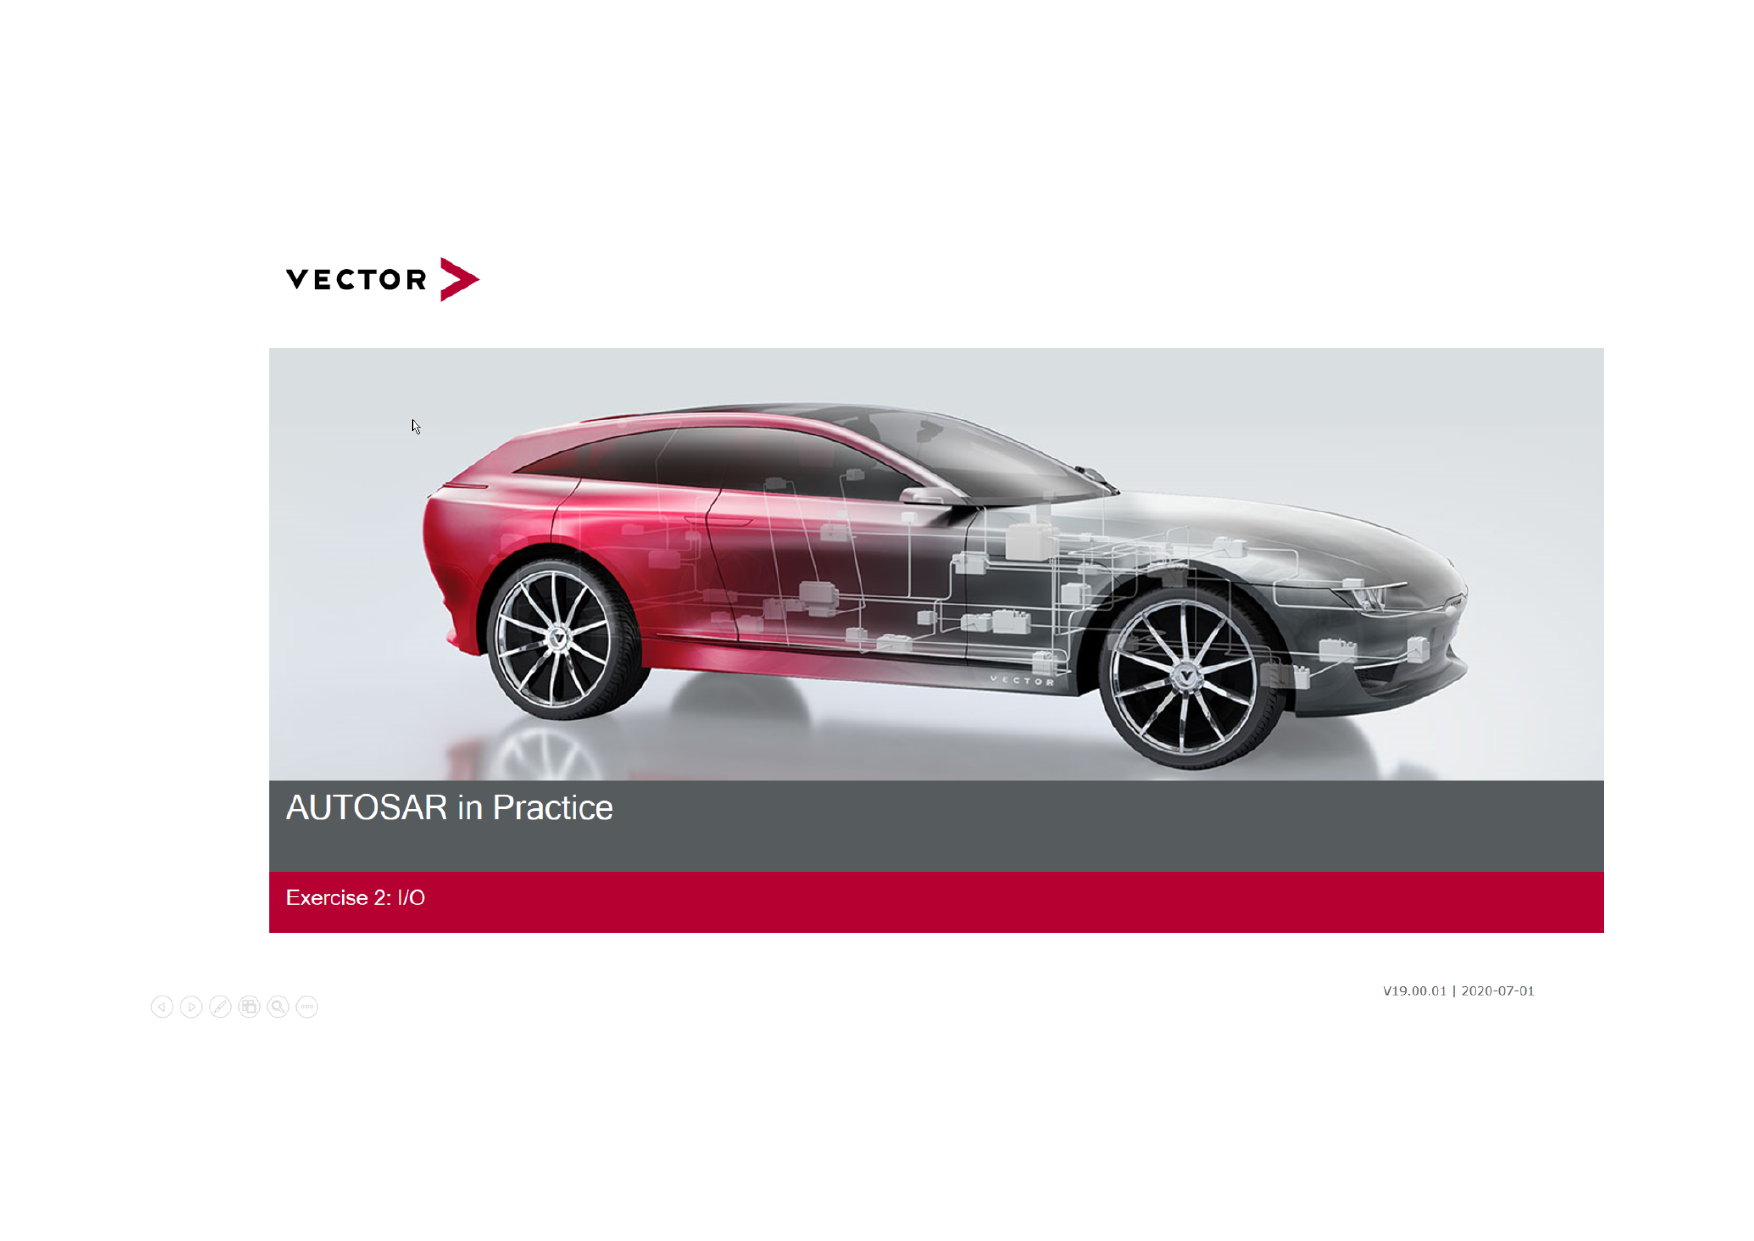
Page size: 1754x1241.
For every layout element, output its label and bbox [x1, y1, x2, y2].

picture [150, 197, 1604, 1019]
